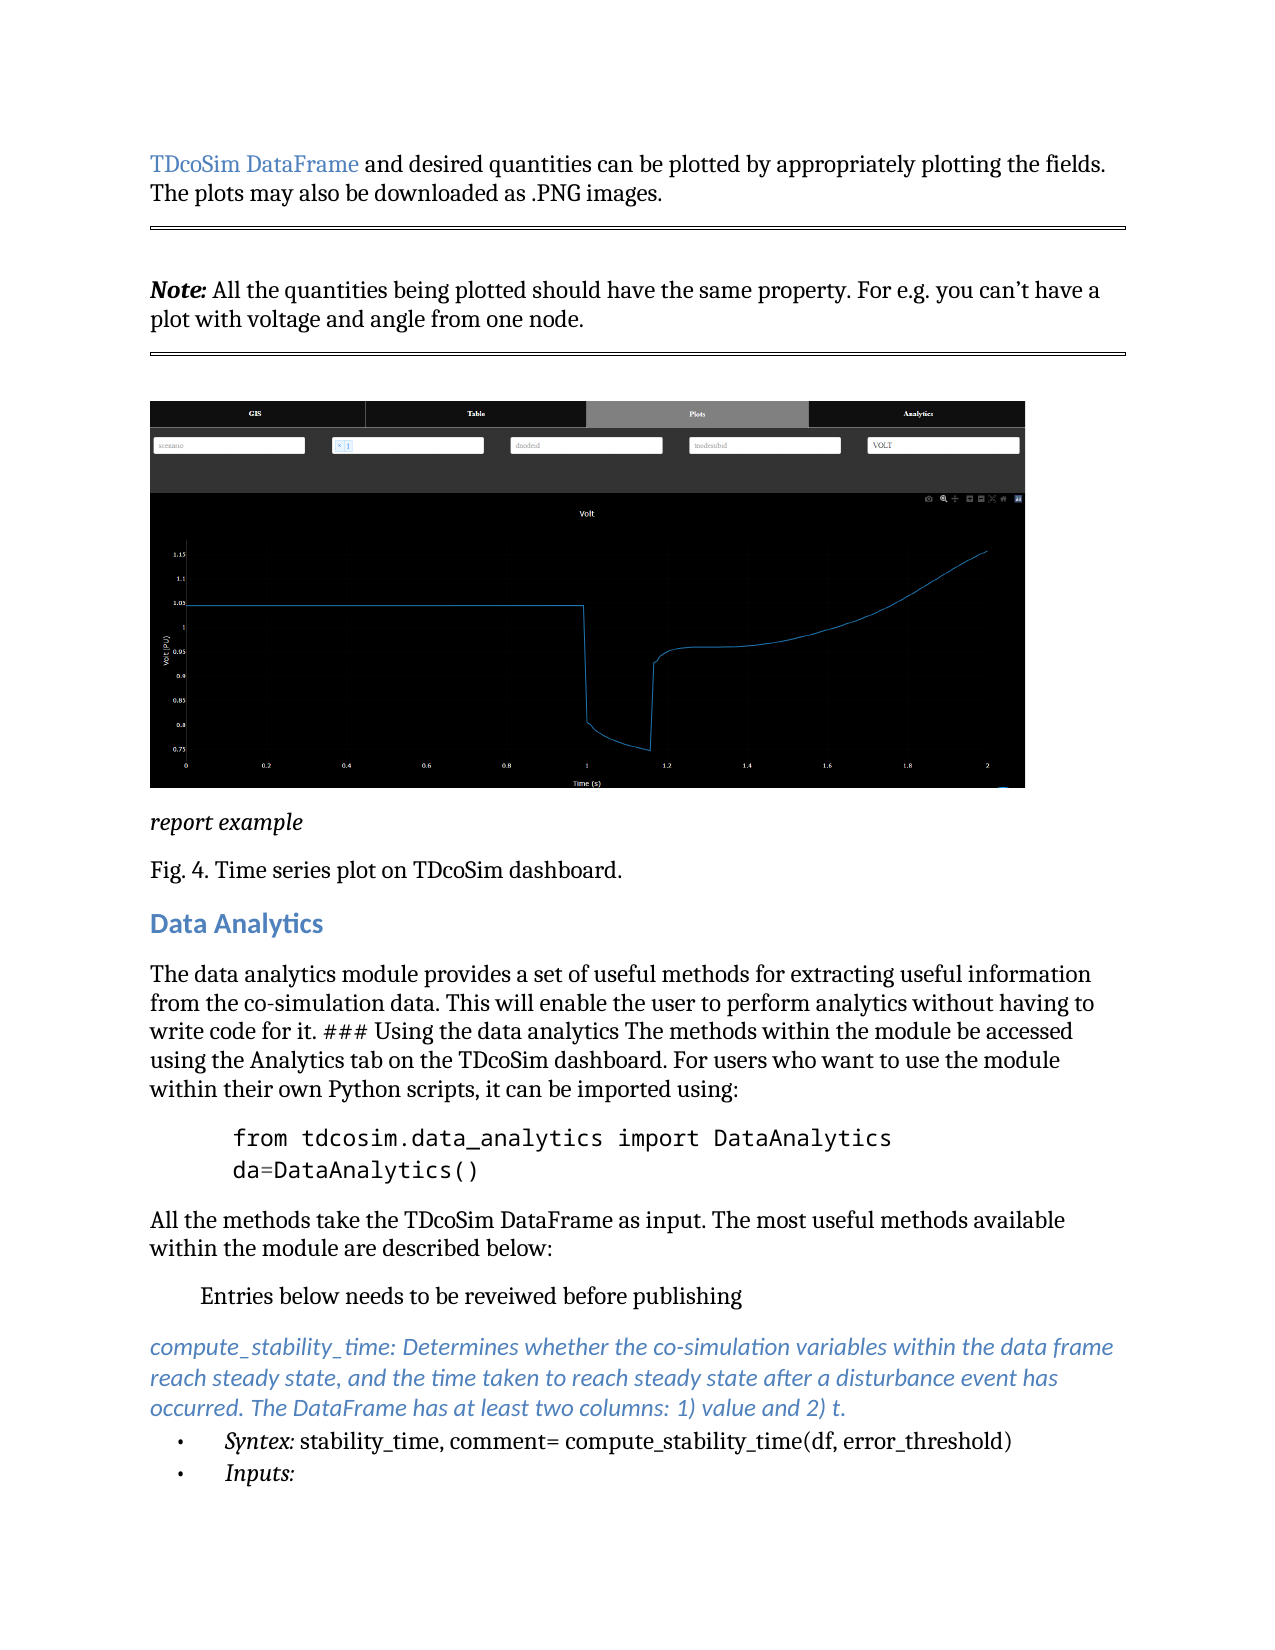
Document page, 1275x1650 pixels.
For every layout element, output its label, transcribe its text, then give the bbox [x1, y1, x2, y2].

text report example [150, 808, 1125, 837]
text Entries below needs to be reveiwed before publishing [200, 1282, 1075, 1311]
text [150, 150, 1125, 207]
list Inputs: [175, 1459, 1125, 1488]
text Fig. 4. Time series plot on TDcoSim dashboard. [150, 856, 1125, 884]
text from tdcosim.data_analytics import DataAnalytics da=DataAnalytics() [150, 1122, 1125, 1185]
subtitle Data Analytics [150, 905, 1125, 941]
text All the methods take the TDcoSim DataFrame as input. The most useful methods available within the module are described below: [150, 1206, 1125, 1263]
list Syntex: stability_time, comment= compute_stability_time(df, error_threshold) [175, 1427, 1125, 1456]
text The data analytics module provides a set of useful methods for extracting useful information from the co-simulation data. This will enable the user to perform analytics without having to write code for it. ### Using the data analytics The methods within the module be accessed using the Analytics tab on the TDcoSim dashboard. For users who want to use the module within their own Python scripts, it can be imported using: [150, 960, 1125, 1103]
subtitle compute_stability_time: Determines whether the co-simulation variables within the data frame reach steady state, and the time taken to reach steady state after a disturbance event has occurred. The DataFrame has at least two columns: 1) value and 2) t. [150, 1331, 1125, 1423]
picture [150, 401, 1025, 788]
text Note: All the quantities being plotted should have the same property. For e.g. you can’t have a plot with voltage and angle from one node. [150, 276, 1125, 333]
